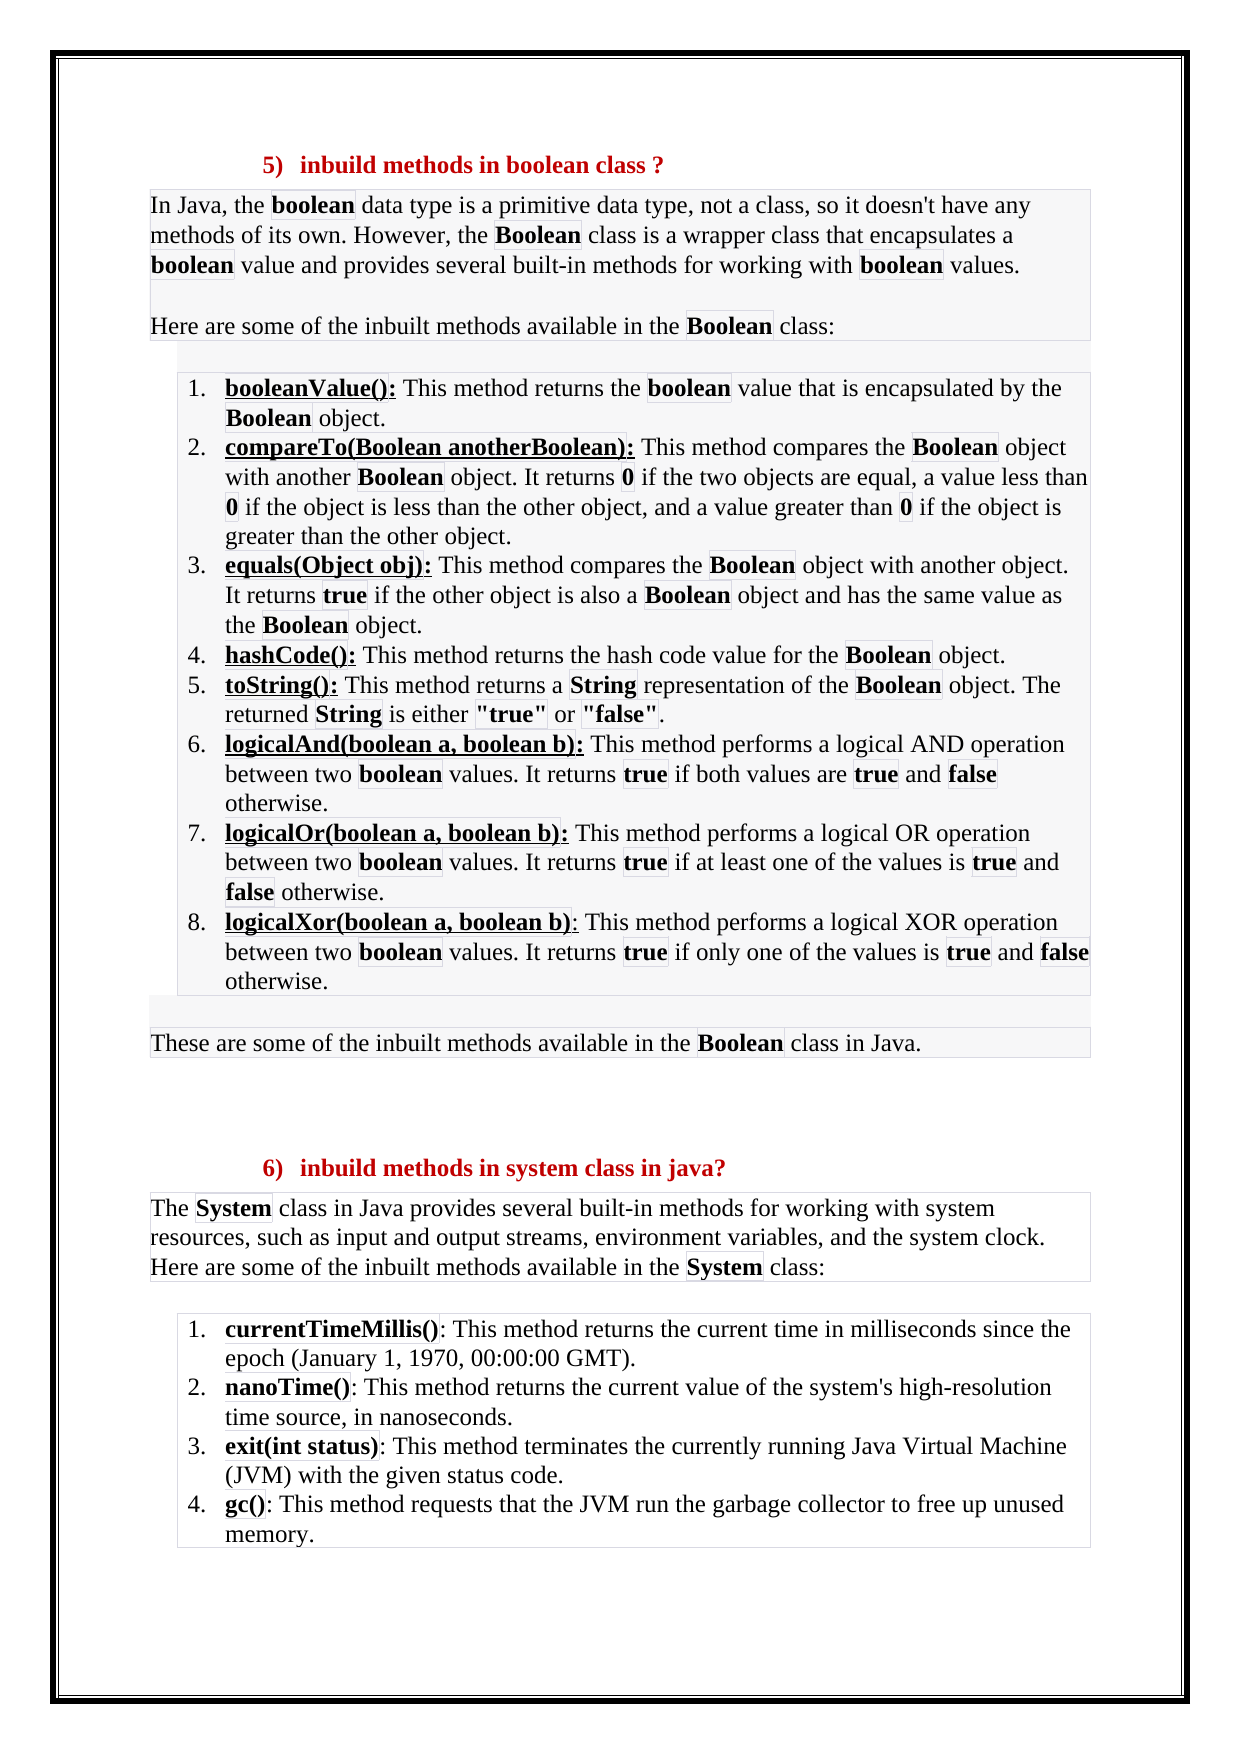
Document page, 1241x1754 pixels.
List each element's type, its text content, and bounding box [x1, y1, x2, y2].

list logicalXor(boolean a, boolean b): This method performs a logical XOR operation between two boolean values. It returns true if only one of the values is true and false otherwise. [178, 906, 1090, 995]
list toString(): This method returns a String representation of the Boolean object. The returned String is either "true" or "false". [330, 669, 581, 728]
list equals(Object obj): This method compares the Boolean object with another object. It returns true if the other object is also a Boolean object and has the same value as the Boolean object. [178, 549, 1090, 639]
list gc(): This method requests that the JVM run the garbage collector to free up unused memory. [178, 1488, 1090, 1547]
list logicalAnd(boolean a, boolean b): This method performs a logical AND operation between two boolean values. It returns true if both values are true and false otherwise. [178, 728, 1090, 817]
list exit(int status): This method terminates the currently running Java Virtual Machine (JVM) with the given status code. [178, 1430, 1090, 1488]
list toString(): This method returns a String representation of the Boolean object. The returned String is either "true" or "false". [638, 669, 1090, 728]
list booleanValue(): This method returns the boolean value that is encapsulated by the Boolean object. [313, 373, 1090, 431]
list booleanValue(): This method returns the boolean value that is encapsulated by the Boolean object. [178, 373, 388, 431]
list inbuild methods in boolean class ? [262, 150, 1090, 179]
text These are some of the inbuilt methods available in the Boolean class in Java. [151, 1028, 697, 1057]
text Here are some of the inbuilt methods available in the Boolean class: [151, 310, 686, 340]
text In Java, the boolean data type is a primitive data type, not a class, so it doesn't have any methods of its own. However, the Boolean class is a wrapper class that encapsulates a boolean value and provides several built-in methods for working with boolean values. [151, 190, 1090, 279]
list toString(): This method returns a String representation of the Boolean object. The returned String is either "true" or "false". [178, 669, 329, 728]
list hashCode(): This method returns the hash code value for the Boolean object. [348, 639, 932, 669]
list hashCode(): This method returns the hash code value for the Boolean object. [178, 639, 347, 669]
list currentTimeMillis(): This method returns the current time in milliseconds since the epoch (January 1, 1970, 00:00:00 GMT). [178, 1314, 1090, 1371]
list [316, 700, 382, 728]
list hashCode(): This method returns the hash code value for the Boolean object. [933, 639, 1090, 669]
list compareTo(Boolean anotherBoolean): This method compares the Boolean object with another Boolean object. It returns 0 if the two objects are equal, a value less than 0 if the object is less than the other object, and a value greater than 0 if the object is greater than the other object. [178, 431, 1090, 549]
list nanoTime(): This method returns the current value of the system's high-resolution time source, in nanoseconds. [178, 1371, 1090, 1430]
list logicalOr(boolean a, boolean b): This method performs a logical OR operation between two boolean values. It returns true if at least one of the values is true and false otherwise. [178, 817, 1090, 906]
text Here are some of the inbuilt methods available in the Boolean class: [774, 310, 1090, 340]
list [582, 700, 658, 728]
list inbuild methods in system class in java? [262, 1153, 1090, 1182]
text The System class in Java provides several built-in methods for working with system resources, such as input and output streams, environment variables, and the system clock. Here are some of the inbuilt methods available in the System class: [151, 1193, 1090, 1281]
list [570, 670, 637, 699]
text These are some of the inbuilt methods available in the Boolean class in Java. [785, 1028, 1090, 1057]
